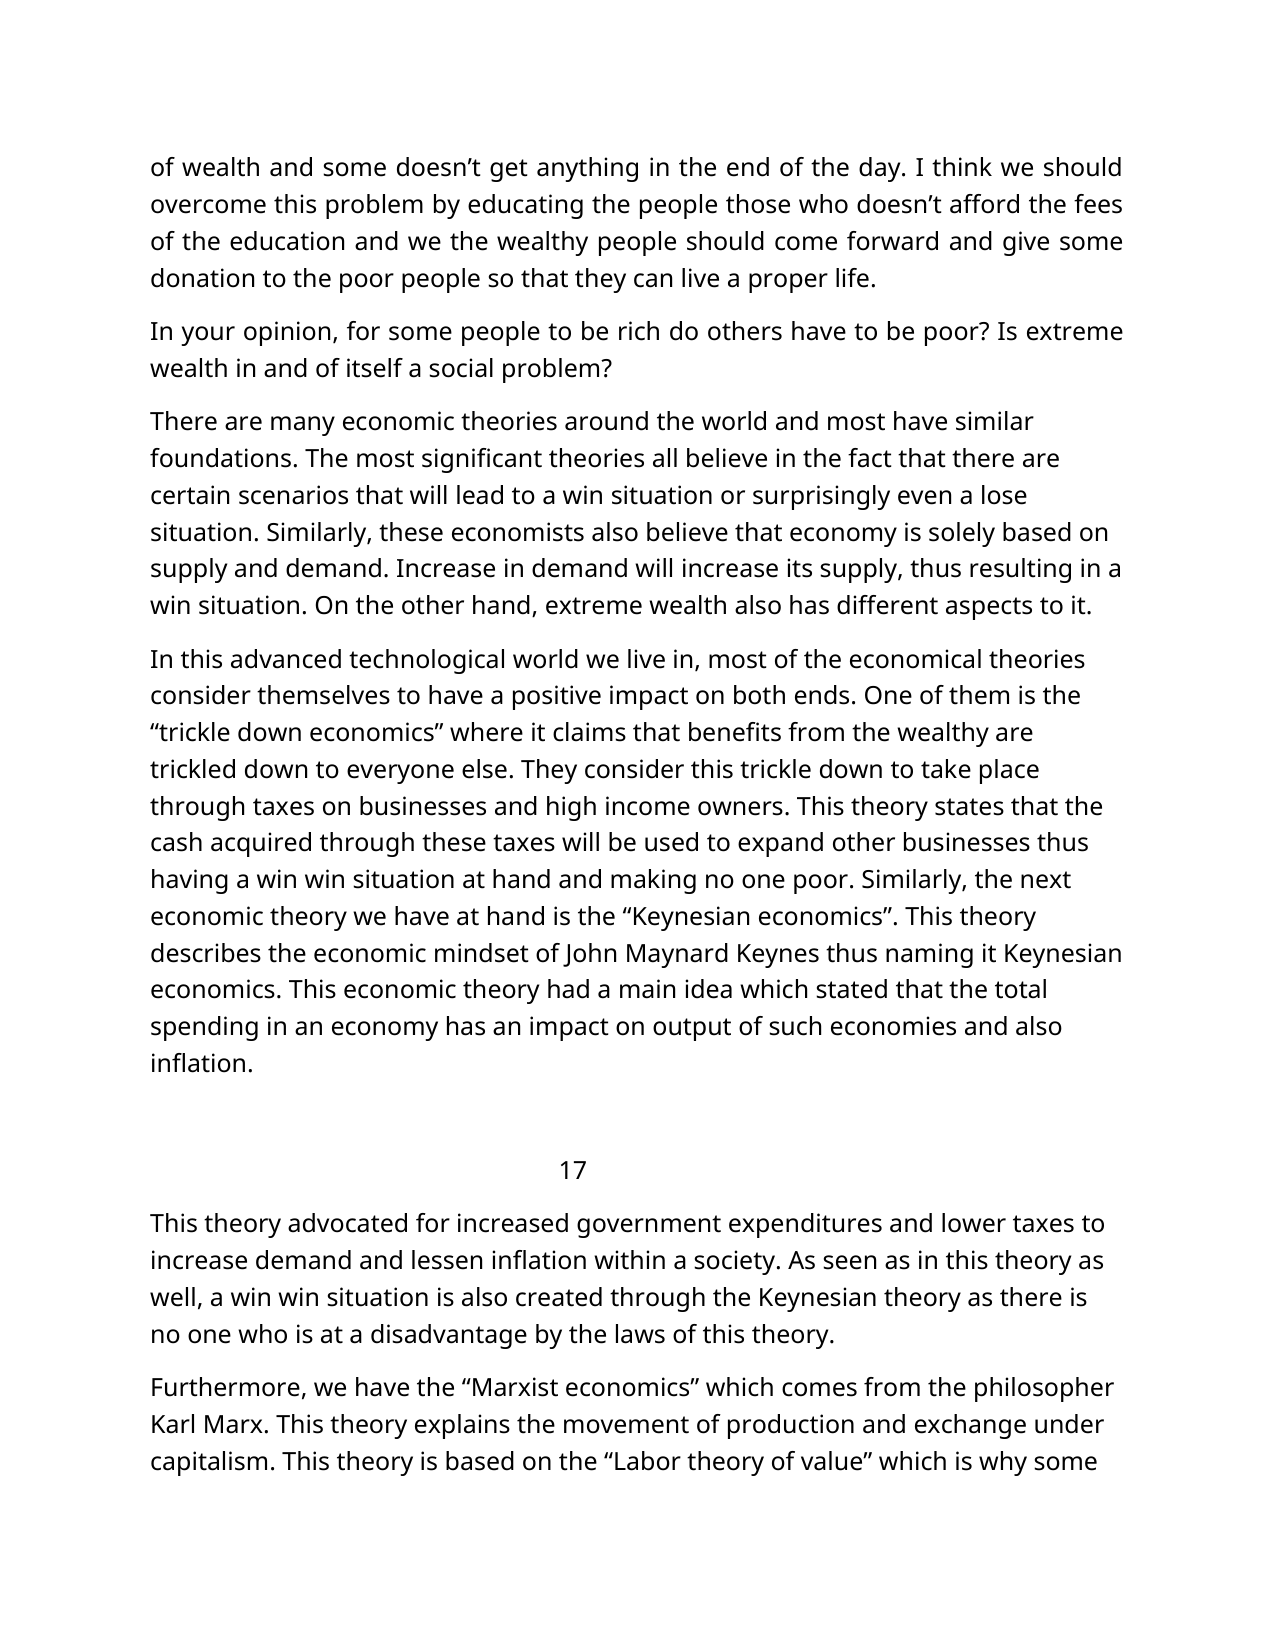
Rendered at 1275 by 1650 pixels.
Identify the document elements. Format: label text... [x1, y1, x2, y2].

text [150, 1370, 1125, 1477]
text 17 [150, 1153, 1125, 1187]
text In your opinion, for some people to be rich do others have to be poor? Is extreme wealth in and of itself a social problem? [150, 314, 1125, 384]
text In this advanced technological world we live in, most of the economical theories consider themselves to have a positive impact on both ends. One of them is the “trickle down economics” where it claims that benefits from the wealthy are trickled down to everyone else. They consider this trickle down to take place through taxes on businesses and high income owners. This theory states that the cash acquired through these taxes will be used to expand other businesses thus having a win win situation at hand and making no one poor. Similarly, the next economic theory we have at hand is the “Keynesian economics”. This theory describes the economic mindset of John Maynard Keynes thus naming it Keynesian economics. This economic theory had a main idea which stated that the total spending in an economy has an impact on output of such economies and also inflation. [150, 641, 1125, 1080]
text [150, 150, 1125, 294]
text There are many economic theories around the world and most have similar foundations. The most significant theories all believe in the fact that there are certain scenarios that will lead to a win situation or surprisingly even a lose situation. Similarly, these economists also believe that economy is solely based on supply and demand. Increase in demand will increase its supply, thus resulting in a win situation. On the other hand, extreme wealth also has different aspects to it. [150, 404, 1125, 622]
text This theory advocated for increased government expenditures and lower taxes to increase demand and lessen inflation within a society. As seen as in this theory as well, a win win situation is also created through the Keynesian theory as there is no one who is at a disadvantage by the laws of this theory. [150, 1206, 1125, 1350]
